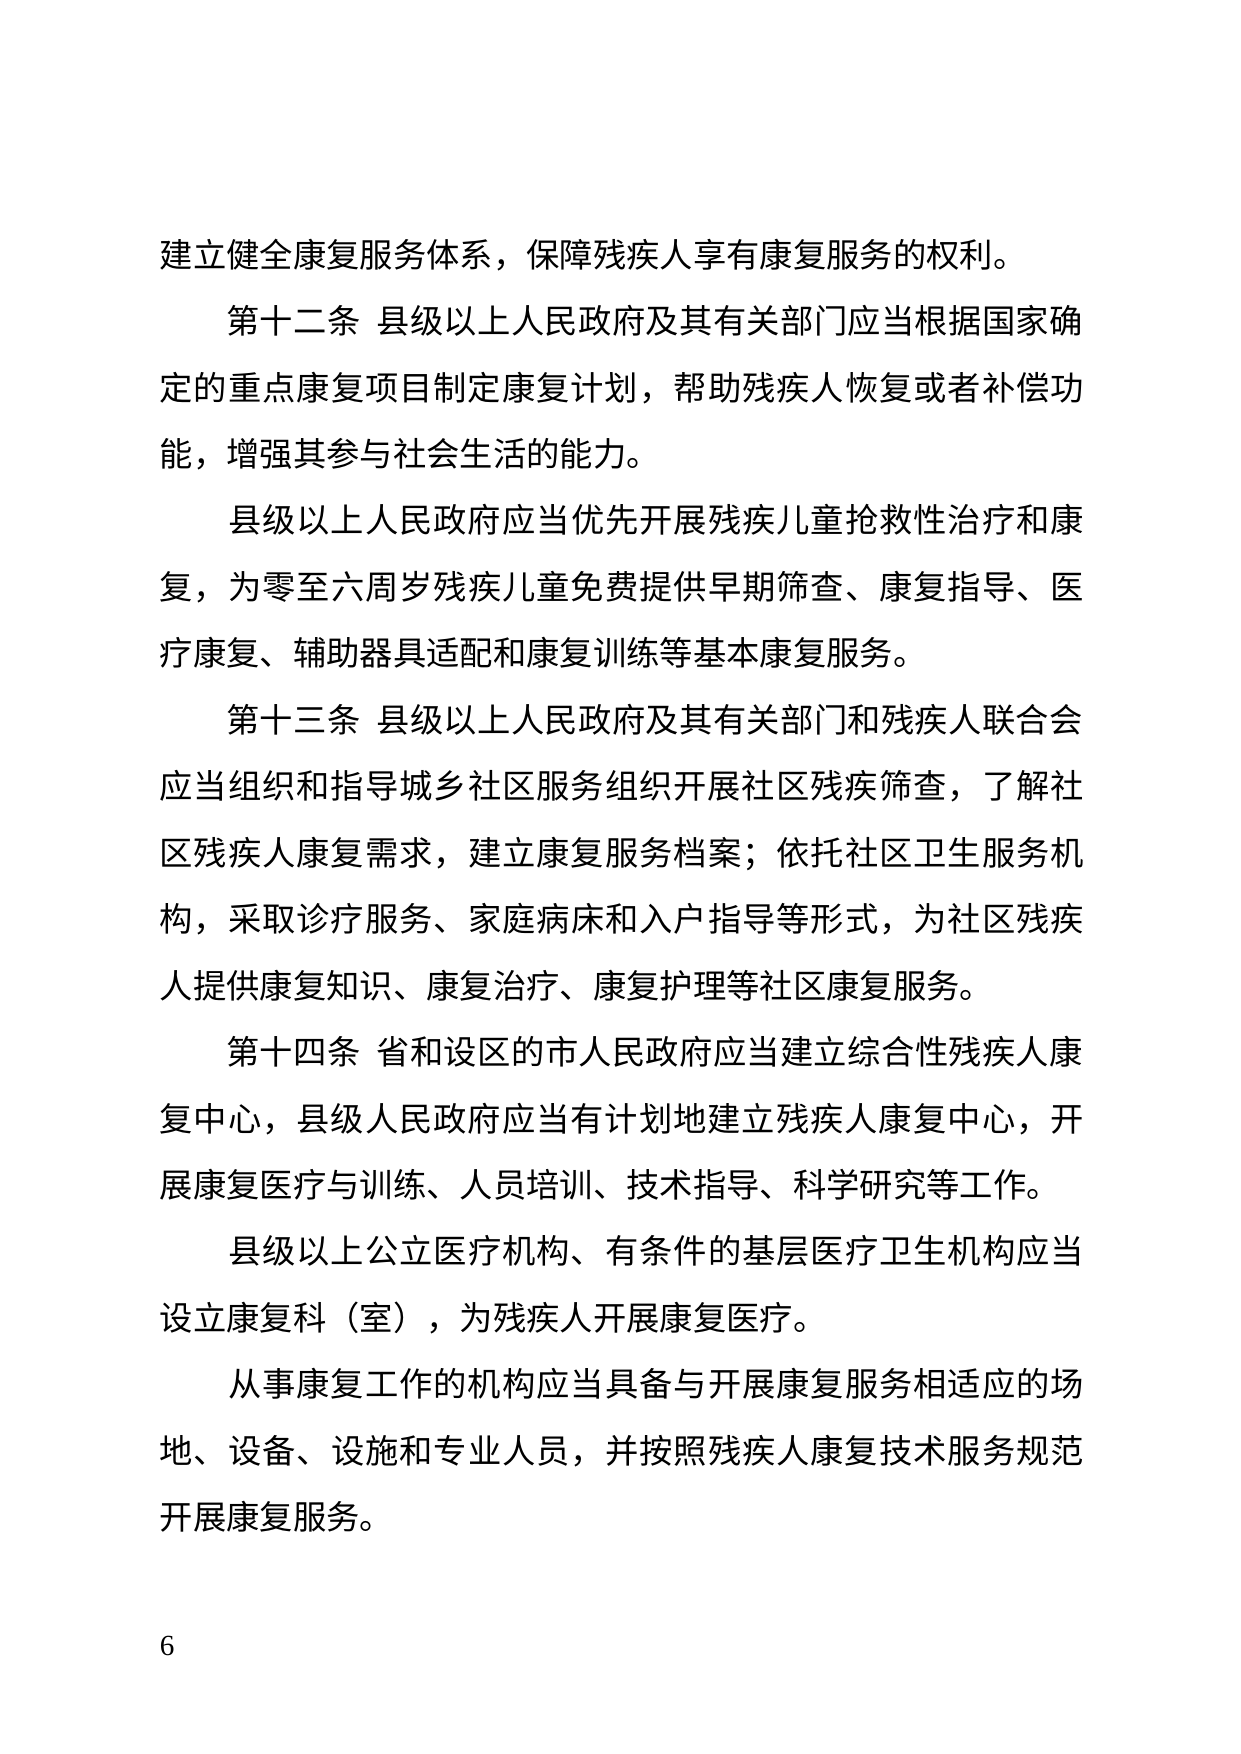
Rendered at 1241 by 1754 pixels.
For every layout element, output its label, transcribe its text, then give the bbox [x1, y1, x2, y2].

text 县级以上人民政府应当优先开展残疾儿童抢救性治疗和康复，为零至六周岁残疾儿童免费提供早期筛查、康复指导、医疗康复、辅助器具适配和康复训练等基本康复服务。 [159, 485, 1084, 684]
text 第十四条 省和设区的市人民政府应当建立综合性残疾人康复中心，县级人民政府应当有计划地建立残疾人康复中心，开展康复医疗与训练、人员培训、技术指导、科学研究等工作。 [159, 1017, 1084, 1216]
text 县级以上公立医疗机构、有条件的基层医疗卫生机构应当设立康复科（室），为残疾人开展康复医疗。 [159, 1216, 1084, 1349]
text 从事康复工作的机构应当具备与开展康复服务相适应的场地、设备、设施和专业人员，并按照残疾人康复技术服务规范开展康复服务。 [159, 1349, 1084, 1548]
text 第十二条 县级以上人民政府及其有关部门应当根据国家确定的重点康复项目制定康复计划，帮助残疾人恢复或者补偿功能，增强其参与社会生活的能力。 [159, 286, 1084, 485]
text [159, 219, 1084, 286]
text 第十三条 县级以上人民政府及其有关部门和残疾人联合会应当组织和指导城乡社区服务组织开展社区残疾筛查，了解社区残疾人康复需求，建立康复服务档案；依托社区卫生服务机构，采取诊疗服务、家庭病床和入户指导等形式，为社区残疾人提供康复知识、康复治疗、康复护理等社区康复服务。 [159, 684, 1084, 1017]
